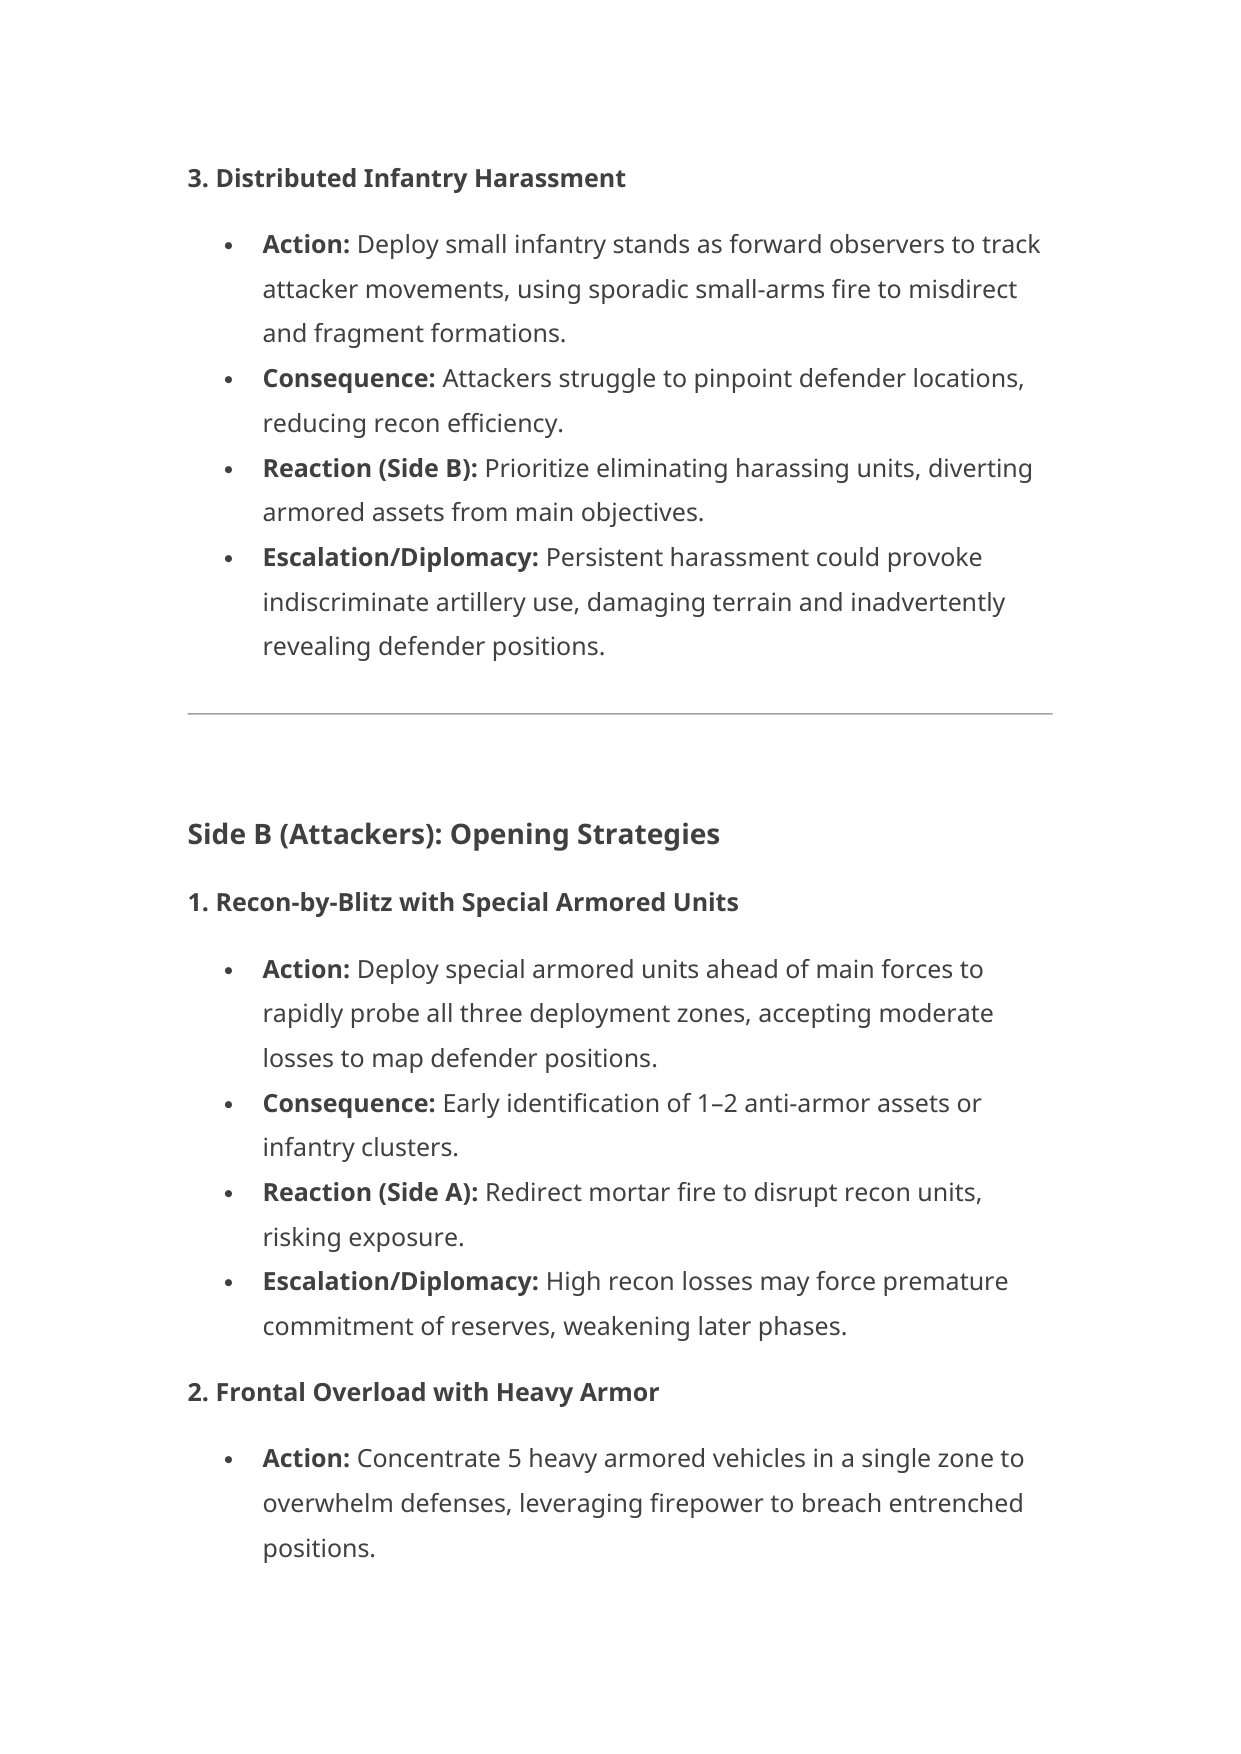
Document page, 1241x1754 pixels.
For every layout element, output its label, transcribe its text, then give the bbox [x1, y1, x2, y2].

list Consequence: Early identification of 1–2 anti-armor assets or infantry clusters. [225, 1075, 1053, 1164]
list Action: Deploy special armored units ahead of main forces to rapidly probe all three deployment zones, accepting moderate losses to map defender positions. [225, 941, 1053, 1075]
list Consequence: Attackers struggle to pinpoint defender locations, reducing recon efficiency. [225, 350, 1053, 439]
list Escalation/Diplomacy: High recon losses may force premature commitment of reserves, weakening later phases. [225, 1253, 1053, 1343]
list Action: Concentrate 5 heavy armored vehicles in a single zone to overwhelm defenses, leveraging firepower to breach entrenched positions. [225, 1430, 1053, 1564]
text 2. Frontal Overload with Heavy Armor [187, 1364, 1053, 1409]
list Escalation/Diplomacy: Persistent harassment could provoke indiscriminate artillery use, damaging terrain and inadvertently revealing defender positions. [225, 529, 1053, 663]
text 3. Distributed Infantry Harassment [187, 150, 1053, 195]
text Side B (Attackers): Opening Strategies [187, 815, 1053, 853]
list Reaction (Side B): Prioritize eliminating harassing units, diverting armored assets from main objectives. [225, 439, 1053, 529]
list Reaction (Side A): Redirect mortar fire to disrupt recon units, risking exposure. [225, 1164, 1053, 1253]
text 1. Recon-by-Blitz with Special Armored Units [187, 874, 1053, 919]
list Action: Deploy small infantry stands as forward observers to track attacker movements, using sporadic small-arms fire to misdirect and fragment formations. [225, 216, 1053, 350]
